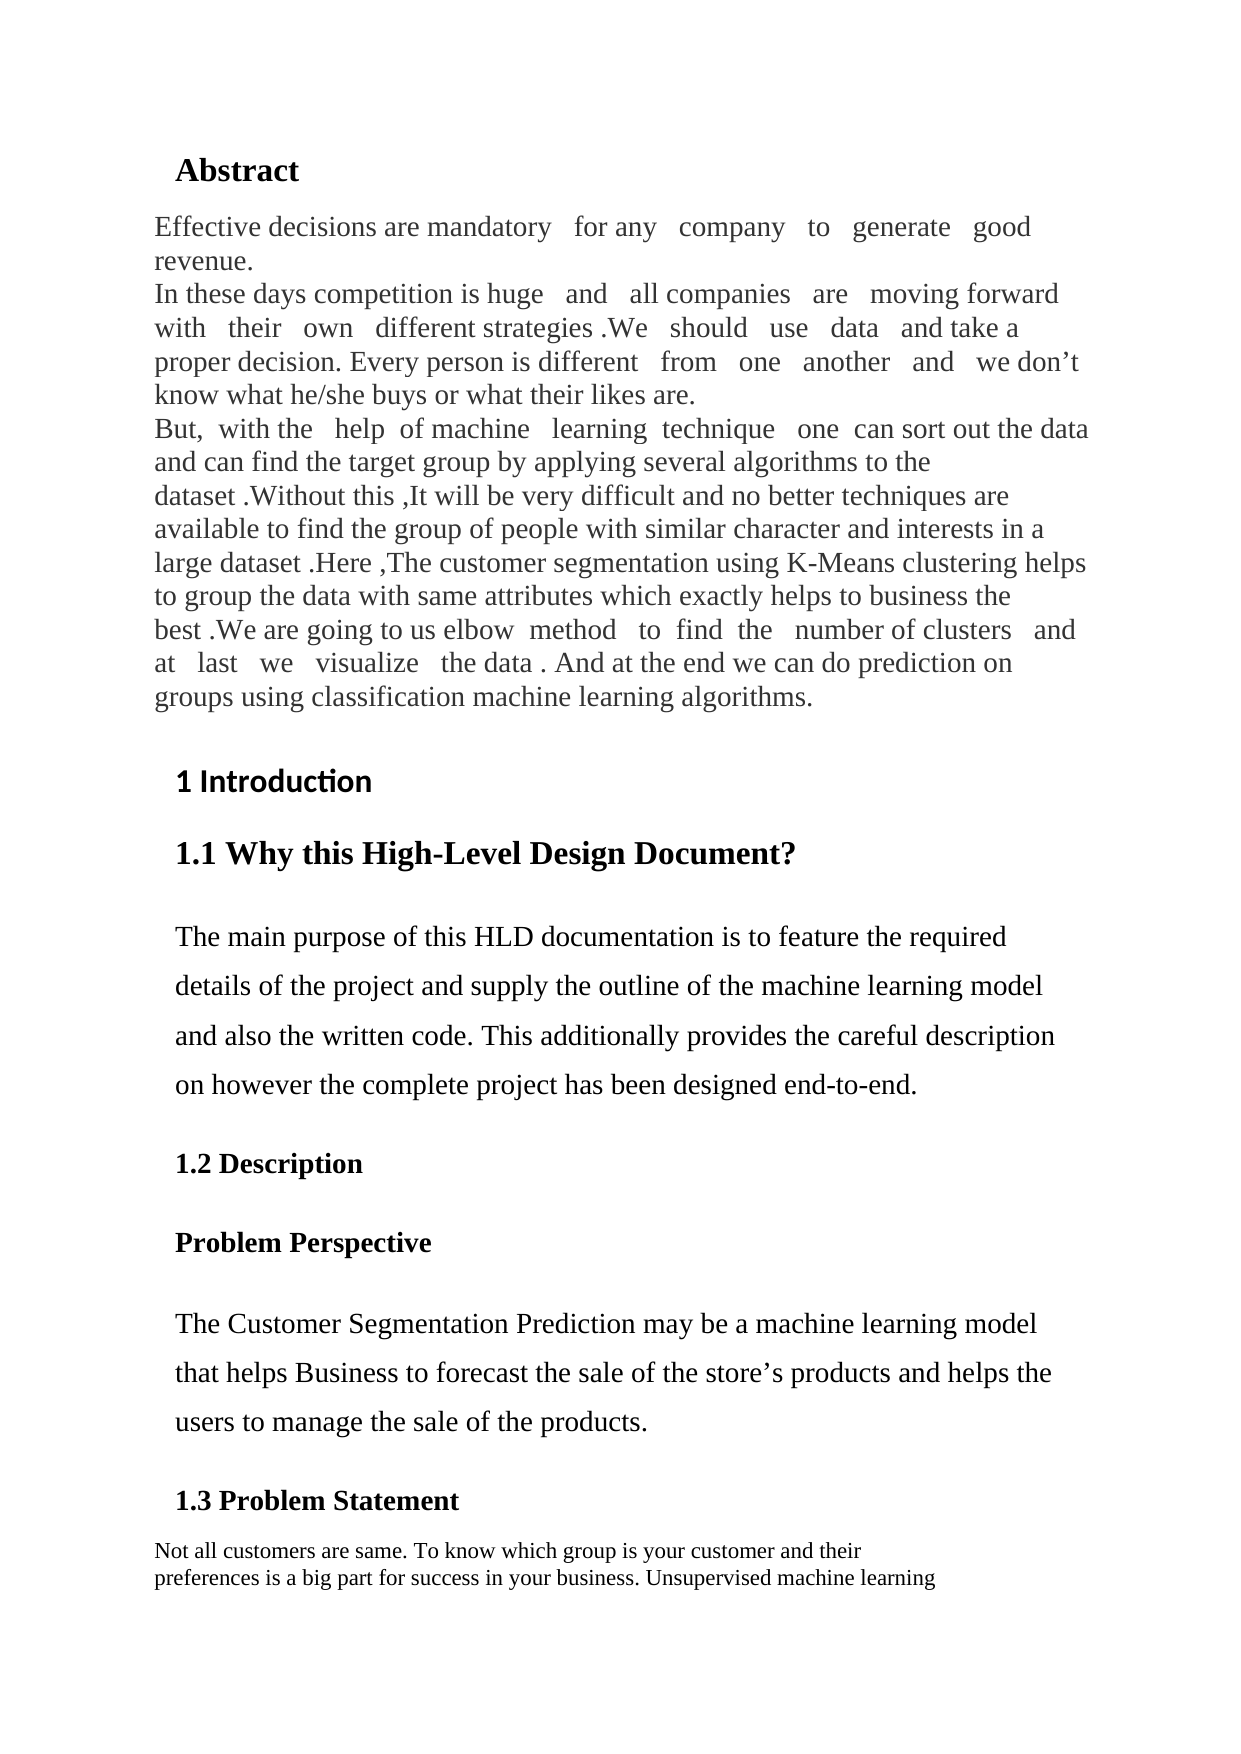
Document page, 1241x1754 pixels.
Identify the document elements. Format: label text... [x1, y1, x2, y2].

text The main purpose of this HLD documentation is to feature the required details of the project and supply the outline of the machine learning model and also the written code. This additionally provides the careful description on however the complete project has been designed end-to-end. [175, 919, 1080, 1101]
text Problem Perspective [175, 1226, 1090, 1259]
text The Customer Segmentation Prediction may be a machine learning model that helps Business to forecast the sale of the store’s products and helps the users to manage the sale of the products. [175, 1306, 1071, 1437]
text Not all customers are same. To know which group is your customer and their [154, 1537, 1090, 1564]
text In these days competition is huge and all companies are moving forward with their own different strategies .We should use data and take a proper decision. Every person is different from one another and we don’t know what he/she buys or what their likes are. [696, 277, 1090, 411]
text 1 Introduction [175, 760, 1090, 801]
text 1.1 Why this High-Level Design Document? [175, 833, 1090, 872]
text 1.2 Description [175, 1146, 1090, 1180]
text Effective decisions are mandatory for any company to generate good revenue. [154, 209, 1090, 277]
text But, with the help of machine learning technique one can sort out the data and can find the target group by applying several algorithms to the dataset .Without this ,It will be very difficult and no better techniques are available to find the group of people with similar character and interests in a large dataset .Here ,The customer segmentation using K-Means clustering helps to group the data with same attributes which exactly helps to business the best .We are going to us elbow method to find the number of clusters and at last we visualize the data . And at the end we can do prediction on groups using classification machine learning algorithms. [154, 411, 1090, 713]
text Abstract [175, 150, 1090, 188]
text 1.3 Problem Statement [175, 1483, 1090, 1517]
text preferences is a big part for success in your business. Unsupervised machine learning [154, 1564, 1090, 1590]
